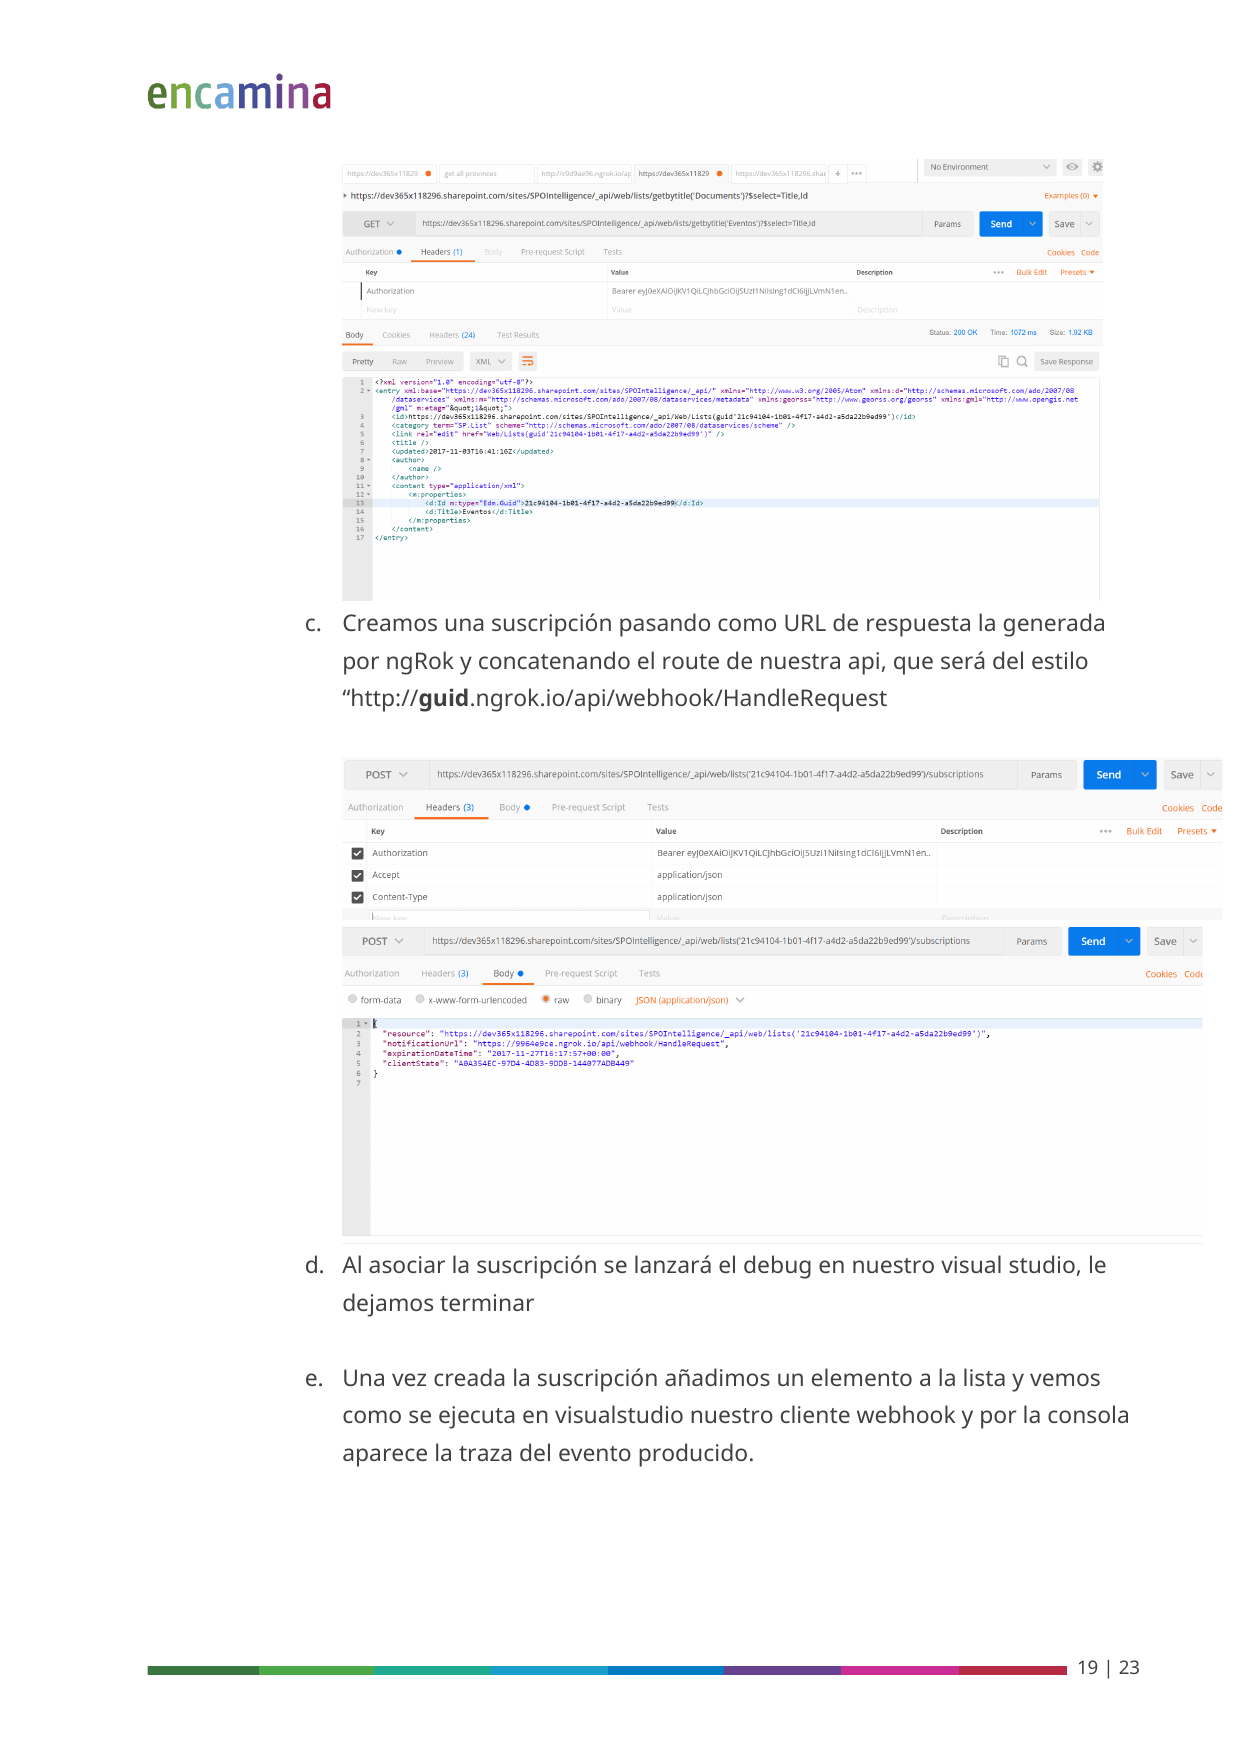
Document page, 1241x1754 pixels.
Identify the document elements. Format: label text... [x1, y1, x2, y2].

picture [342, 159, 1104, 601]
picture [147, 73, 331, 109]
list Al asociar la suscripción se lanzará el debug en nuestro visual studio, le dejamos terminar [304, 1249, 1140, 1318]
list Creamos una suscripción pasando como URL de respuesta la generada por ngRok y concatenando el route de nuestra api, que será del estilo “http://guid.ngrok.io/api/webhook/HandleRequest [304, 607, 1140, 713]
picture [147, 1666, 1067, 1675]
list Una vez creada la suscripción añadimos un elemento a la lista y vemos como se ejecuta en visualstudio nuestro cliente webhook y por la consola aparece la traza del evento producido. [304, 1362, 1140, 1468]
picture [342, 926, 1203, 1244]
picture [342, 757, 1223, 920]
